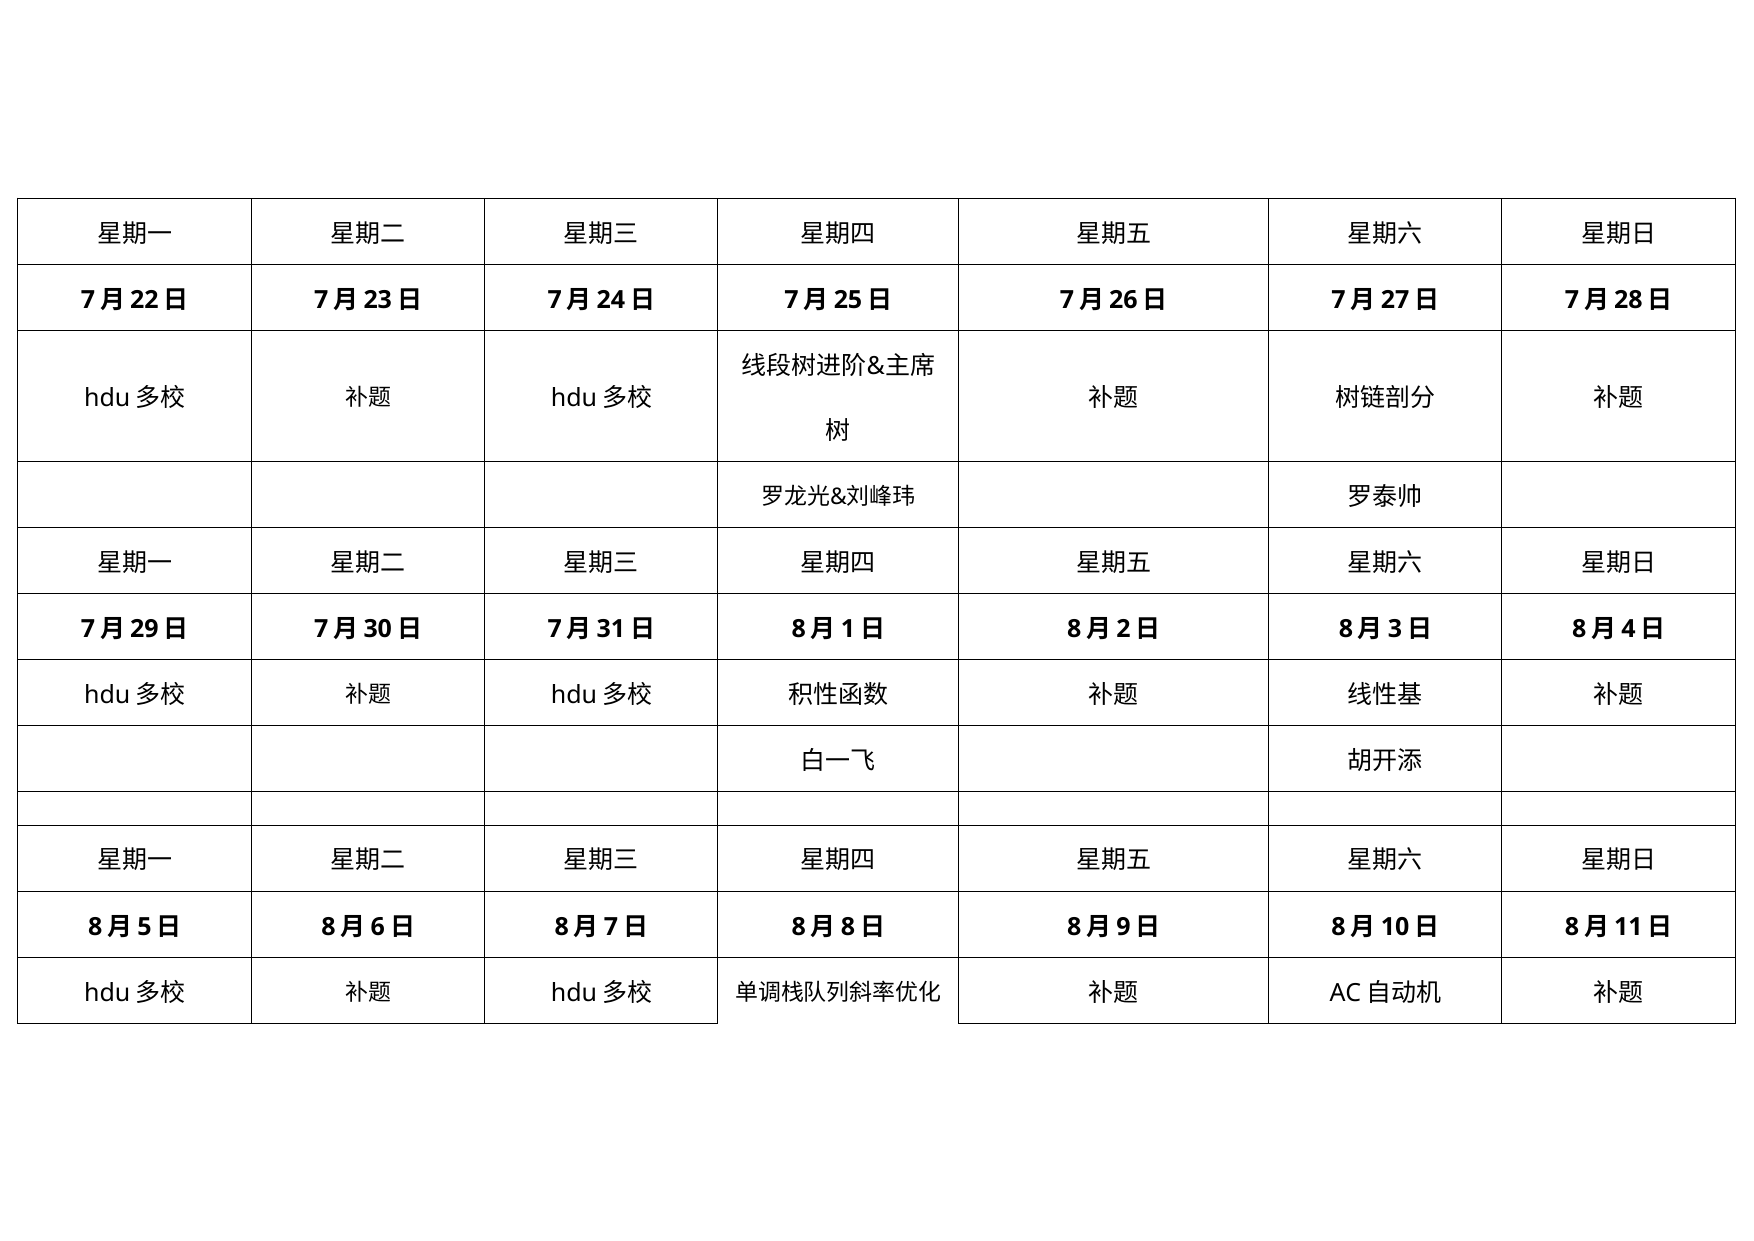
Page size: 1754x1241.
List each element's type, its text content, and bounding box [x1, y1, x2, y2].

table_cell 星期一 [18, 528, 251, 593]
table_cell hdu多校 [18, 660, 251, 725]
table_cell 单调栈队列斜率优化DP [718, 958, 958, 1023]
table_cell 星期四 [718, 528, 958, 593]
table_header 星期日 [1502, 199, 1735, 264]
table_cell 星期日 [1502, 528, 1735, 593]
table_cell 补题 [959, 660, 1268, 725]
table_cell [959, 792, 1268, 824]
table_cell [1502, 462, 1735, 527]
table_cell 积性函数 [718, 660, 958, 725]
table_cell 7月22日 [18, 265, 251, 330]
table_cell 8月8日 [718, 892, 958, 957]
table_cell [485, 462, 717, 527]
table_cell 8月1日 [718, 594, 958, 659]
table_cell [959, 726, 1268, 791]
table_cell hdu多校 [18, 331, 251, 461]
table_cell [18, 726, 251, 791]
table_cell 线性基 [1269, 660, 1501, 725]
table_cell 星期五 [959, 528, 1268, 593]
table_cell 线段树进阶&主席树 [718, 331, 958, 461]
table_header 星期二 [252, 199, 484, 264]
table_cell 8月3日 [1269, 594, 1501, 659]
table_cell 8月5日 [18, 892, 251, 957]
table_cell AC自动机 [1269, 958, 1501, 1023]
table_cell [1502, 792, 1735, 824]
table_cell 星期二 [252, 528, 484, 593]
table_cell 7月29日 [18, 594, 251, 659]
table_cell 星期六 [1269, 826, 1501, 891]
table_header 星期一 [18, 199, 251, 264]
table_cell [1269, 792, 1501, 824]
table_cell 7月25日 [718, 265, 958, 330]
table_cell hdu多校 [485, 958, 717, 1023]
table_cell 星期一 [18, 826, 251, 891]
table_header 星期四 [718, 199, 958, 264]
table_cell 补题 [1502, 958, 1735, 1023]
table_cell 8月9日 [959, 892, 1268, 957]
table_cell 8月7日 [485, 892, 717, 957]
table_cell hdu多校 [18, 958, 251, 1023]
table_cell 7月30日 [252, 594, 484, 659]
table_cell [1502, 726, 1735, 791]
table_header 星期五 [959, 199, 1268, 264]
table_cell 补题 [959, 331, 1268, 461]
table_cell 罗龙光&刘峰玮 [718, 462, 958, 527]
table_cell hdu多校 [485, 660, 717, 725]
table_cell [252, 726, 484, 791]
table_cell 8月2日 [959, 594, 1268, 659]
table_cell [18, 462, 251, 527]
table_cell 补题 [252, 958, 484, 1023]
table_cell 7月23日 [252, 265, 484, 330]
table_cell [485, 726, 717, 791]
table_cell 白一飞 [718, 726, 958, 791]
table_cell [252, 462, 484, 527]
table_cell 星期三 [485, 826, 717, 891]
table_cell [252, 792, 484, 824]
table_cell 罗泰帅 [1269, 462, 1501, 527]
table_cell 胡开添 [1269, 726, 1501, 791]
table_cell 8月11日 [1502, 892, 1735, 957]
table_cell [485, 792, 717, 824]
table_cell 补题 [252, 331, 484, 461]
table_cell [18, 792, 251, 824]
table_cell 7月24日 [485, 265, 717, 330]
table_cell 星期五 [959, 826, 1268, 891]
table_cell 星期三 [485, 528, 717, 593]
table_cell 8月6日 [252, 892, 484, 957]
table_cell 星期日 [1502, 826, 1735, 891]
table_cell 8月10日 [1269, 892, 1501, 957]
table_cell 补题 [959, 958, 1268, 1023]
table_cell 7月28日 [1502, 265, 1735, 330]
table_cell 树链剖分 [1269, 331, 1501, 461]
table_cell 8月4日 [1502, 594, 1735, 659]
table_cell 星期二 [252, 826, 484, 891]
table_cell 星期四 [718, 826, 958, 891]
table_cell hdu多校 [485, 331, 717, 461]
table_header 星期三 [485, 199, 717, 264]
table_cell 补题 [252, 660, 484, 725]
table_cell 7月26日 [959, 265, 1268, 330]
table_cell 补题 [1502, 331, 1735, 461]
table_cell 补题 [1502, 660, 1735, 725]
table_cell [959, 462, 1268, 527]
table_cell 7月27日 [1269, 265, 1501, 330]
table_header 星期六 [1269, 199, 1501, 264]
table_cell 星期六 [1269, 528, 1501, 593]
table_cell 7月31日 [485, 594, 717, 659]
table_cell [718, 792, 958, 824]
